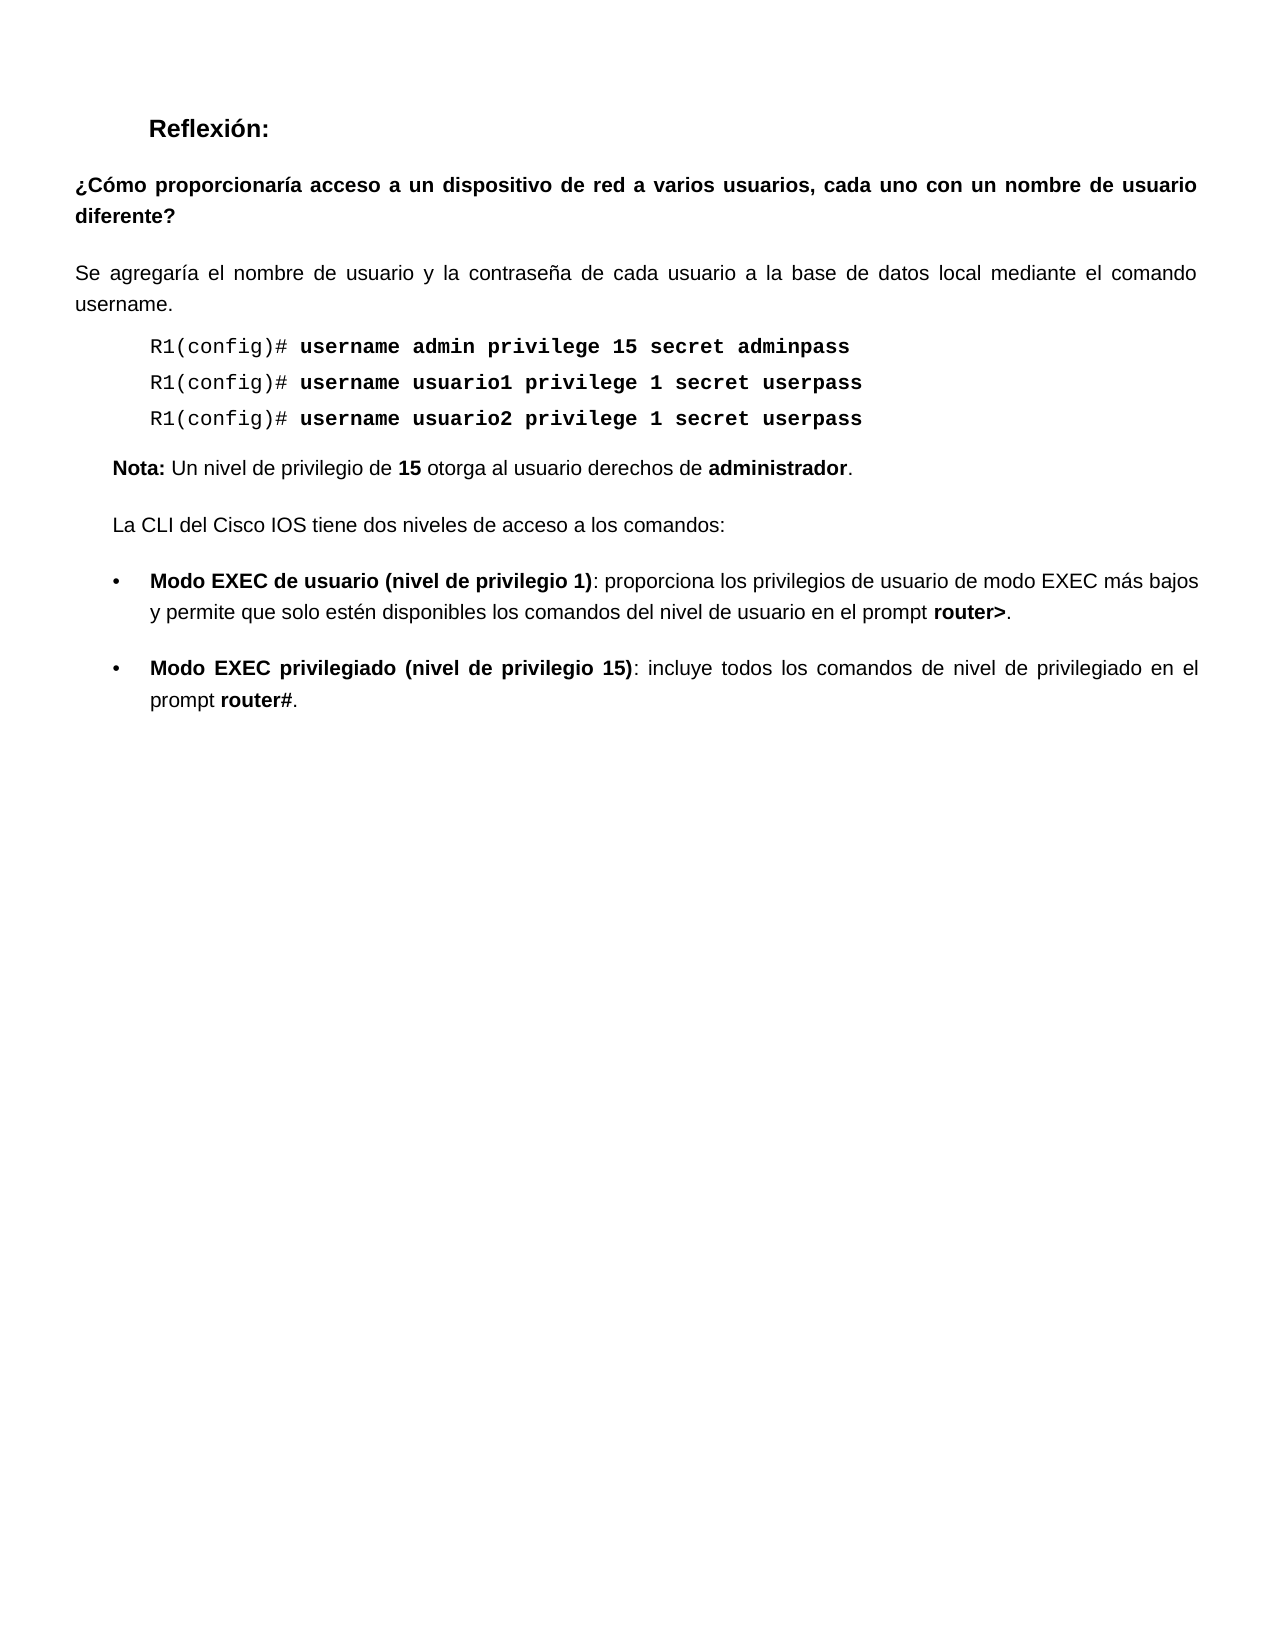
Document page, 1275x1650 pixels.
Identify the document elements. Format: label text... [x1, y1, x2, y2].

text La CLI del Cisco IOS tiene dos niveles de acceso a los comandos: [112, 507, 1200, 538]
text R1(config)# username usuario2 privilege 1 secret userpass [150, 408, 1200, 432]
text Nota: Un nivel de privilegio de 15 otorga al usuario derechos de administrador. [112, 451, 1200, 482]
list Modo EXEC privilegiado (nivel de privilegio 15): incluye todos los comandos de nivel de privilegiado en el prompt router#. [112, 651, 1200, 713]
text Reflexión: [75, 114, 1200, 142]
list Modo EXEC de usuario (nivel de privilegio 1): proporciona los privilegios de usuario de modo EXEC más bajos y permite que solo estén disponibles los comandos del nivel de usuario en el prompt router>. [112, 563, 1200, 626]
text R1(config)# username admin privilege 15 secret adminpass [150, 336, 1200, 360]
text ¿Cómo proporcionaría acceso a un dispositivo de red a varios usuarios, cada uno con un nombre de usuario diferente? [75, 167, 1200, 230]
text Se agregaría el nombre de usuario y la contraseña de cada usuario a la base de datos local mediante el comando username. [75, 255, 1200, 317]
text R1(config)# username usuario1 privilege 1 secret userpass [150, 372, 1200, 396]
